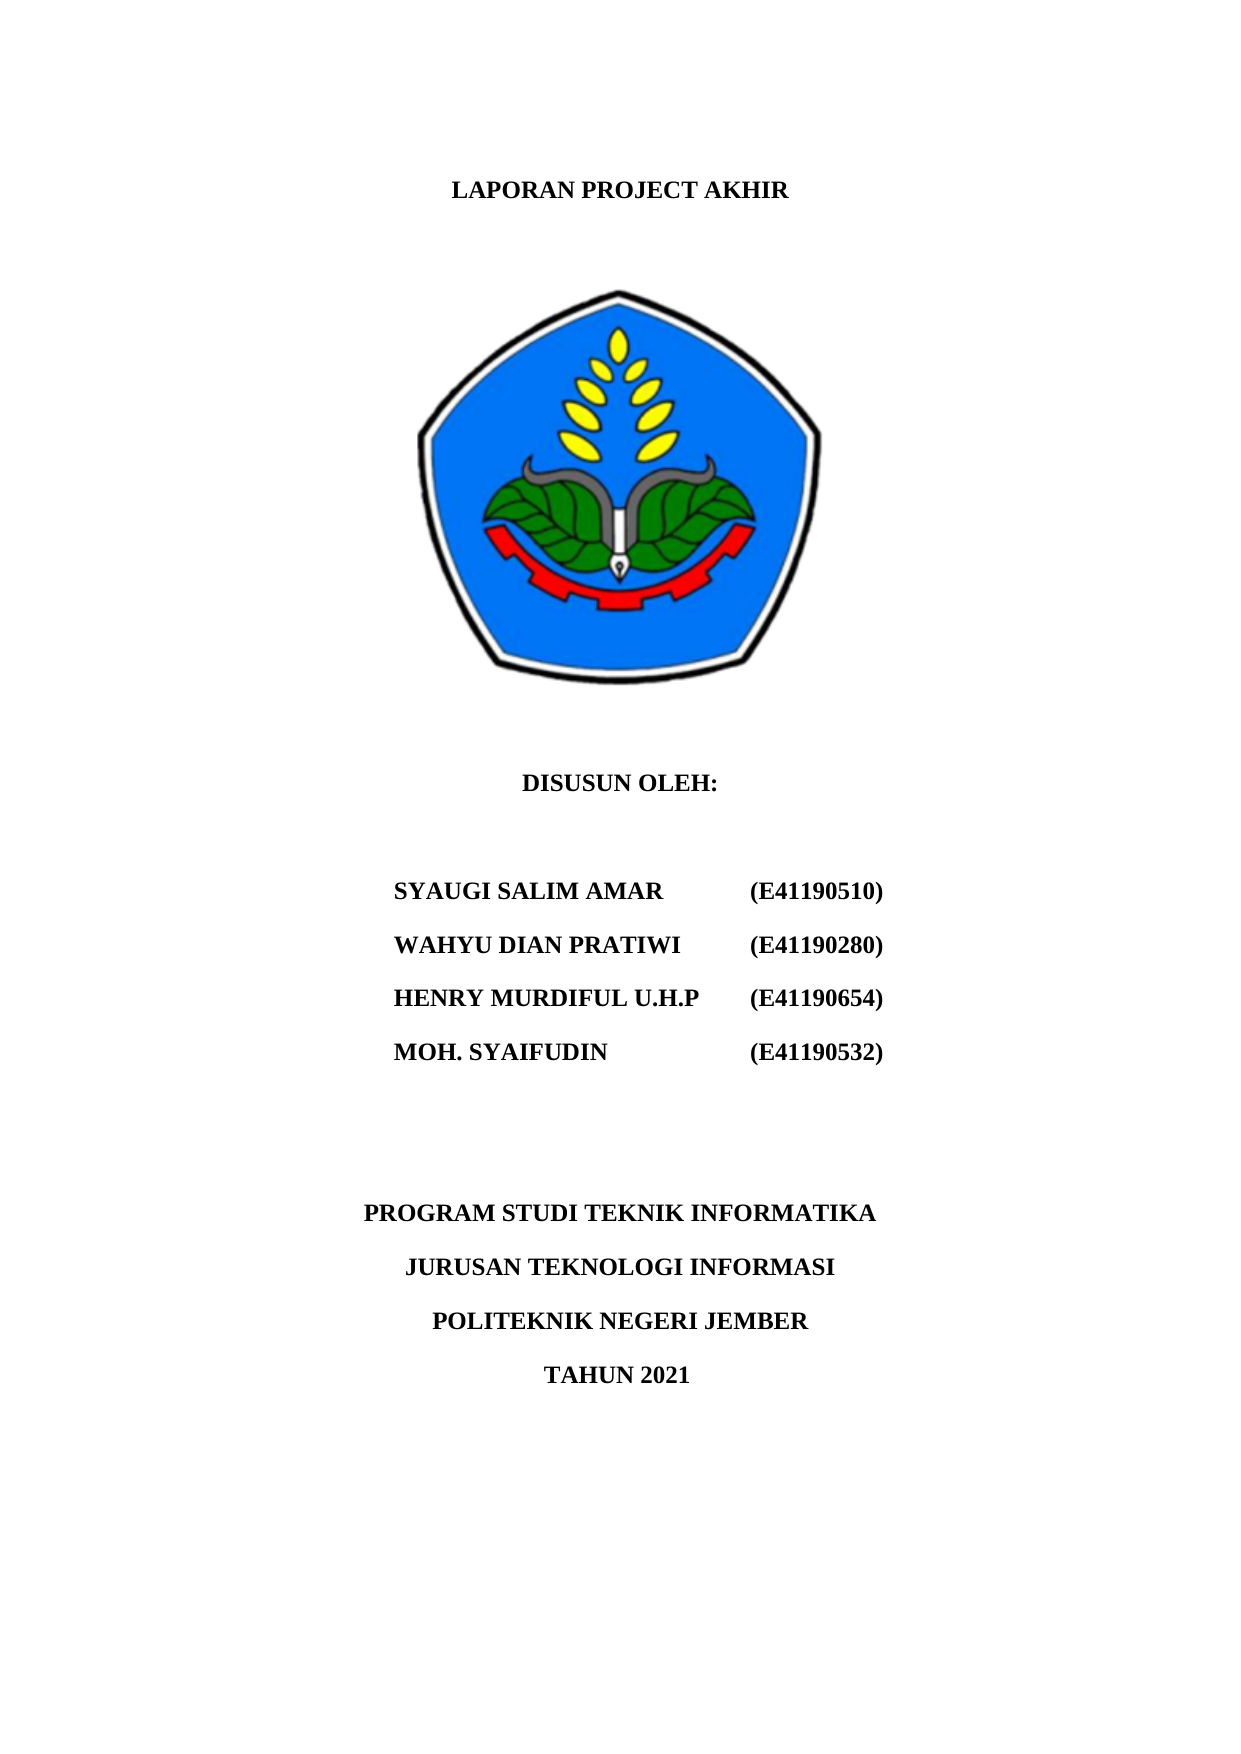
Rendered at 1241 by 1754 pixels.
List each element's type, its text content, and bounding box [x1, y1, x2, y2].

text POLITEKNIK NEGERI JEMBER [150, 1306, 1090, 1335]
text DISUSUN OLEH: [150, 768, 1090, 797]
text WAHYU DIAN PRATIWI (E41190280) [394, 930, 1090, 958]
text PROGRAM STUDI TEKNIK INFORMATIKA [150, 1198, 1090, 1227]
picture [413, 282, 827, 690]
text LAPORAN PROJECT AKHIR [150, 175, 1090, 204]
text TAHUN 2021 [150, 1360, 1090, 1388]
text JURUSAN TEKNOLOGI INFORMASI [150, 1252, 1090, 1281]
text MOH. SYAIFUDIN (E41190532) [394, 1037, 1090, 1066]
text SYAUGI SALIM AMAR (E41190510) [394, 876, 1090, 905]
text HENRY MURDIFUL U.H.P (E41190654) [394, 983, 1090, 1012]
